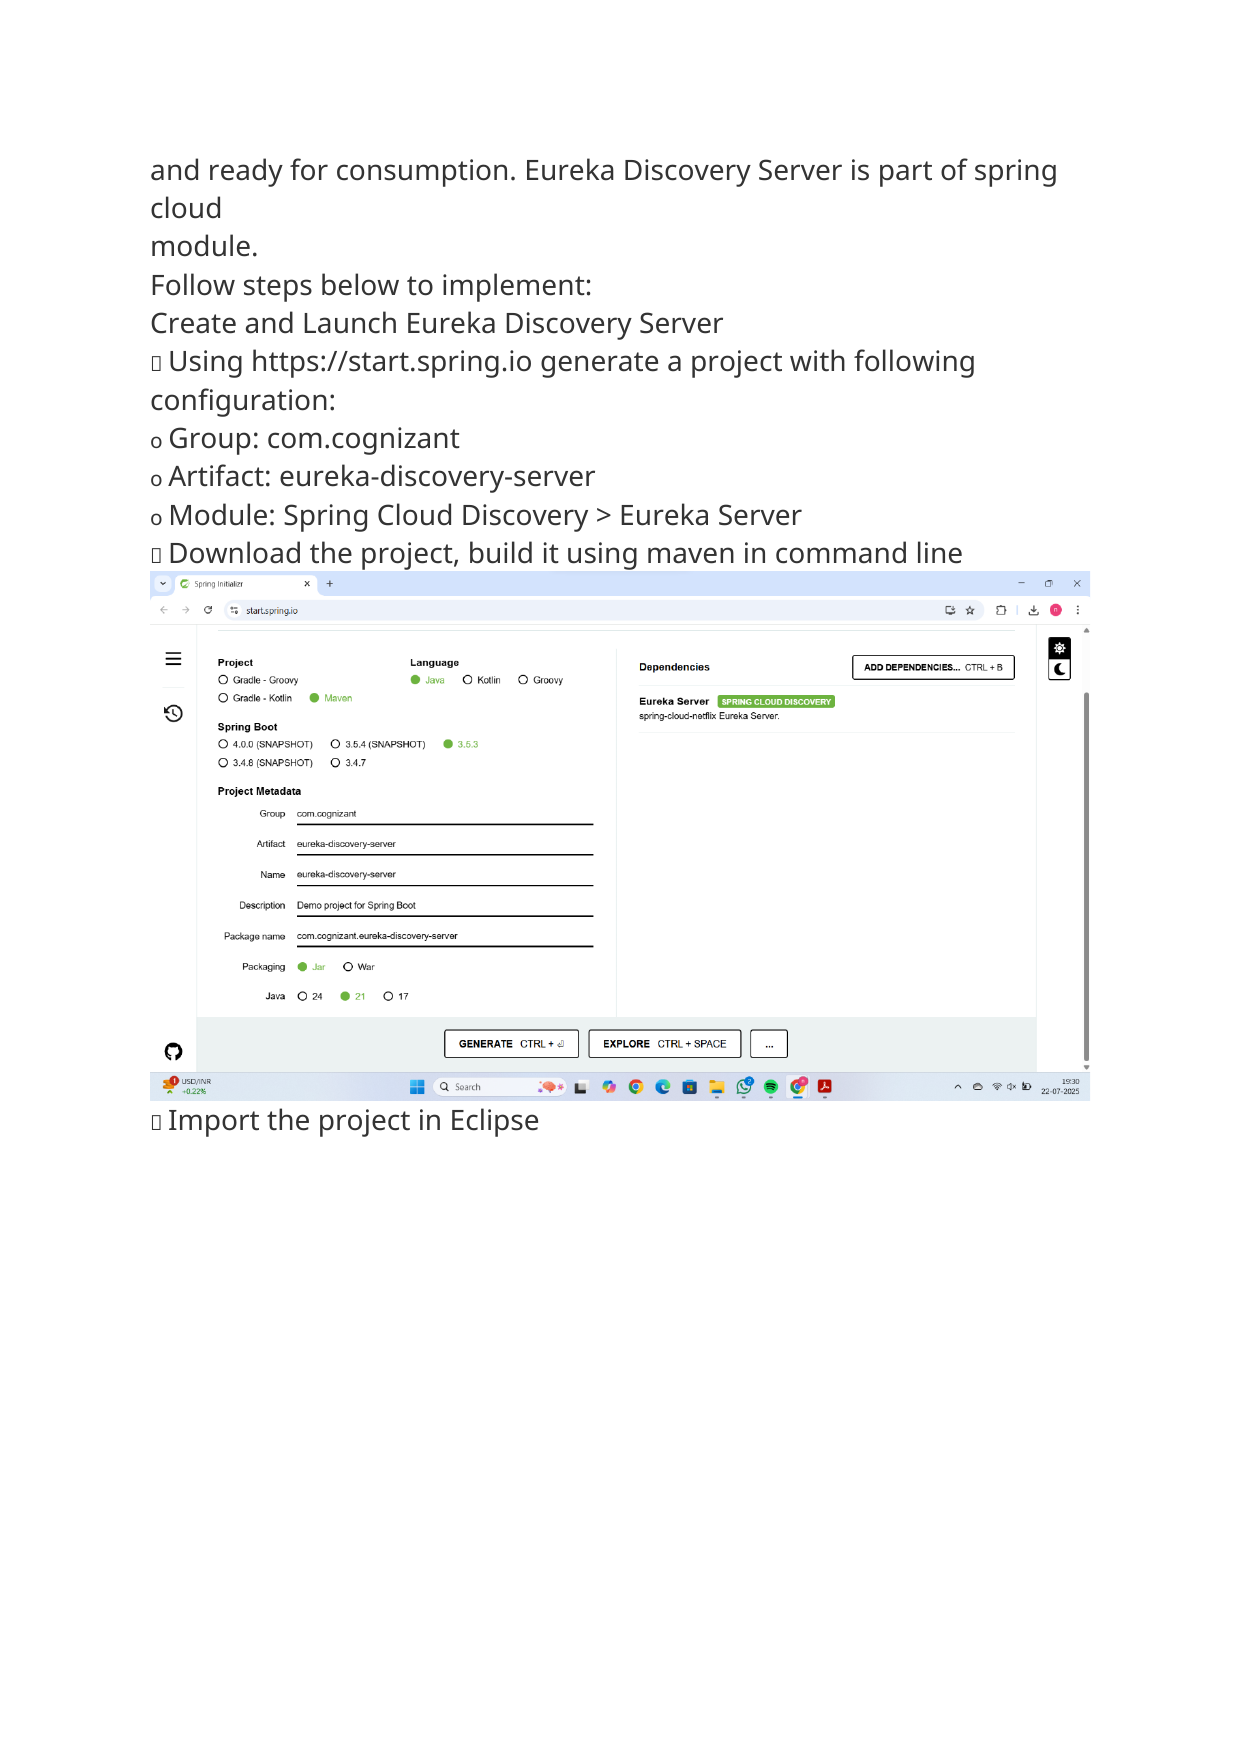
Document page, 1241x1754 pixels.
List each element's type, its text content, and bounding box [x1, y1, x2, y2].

text configuration: [150, 380, 1090, 418]
picture [150, 571, 1091, 1101]
text o Group: com.cognizant [150, 418, 1090, 457]
text  Download the project, build it using maven in command line [150, 533, 1090, 571]
text Follow steps below to implement: [150, 265, 1090, 303]
text o Module: Spring Cloud Discovery > Eureka Server [150, 495, 1090, 533]
text  Using https://start.spring.io generate a project with following [150, 342, 1090, 380]
text and ready for consumption. Eureka Discovery Server is part of spring cloud [150, 150, 1090, 227]
text  Import the project in Eclipse [150, 1101, 1090, 1139]
text o Artifact: eureka-discovery-server [150, 457, 1090, 495]
text Create and Launch Eureka Discovery Server [150, 303, 1090, 342]
text module. [150, 227, 1090, 265]
